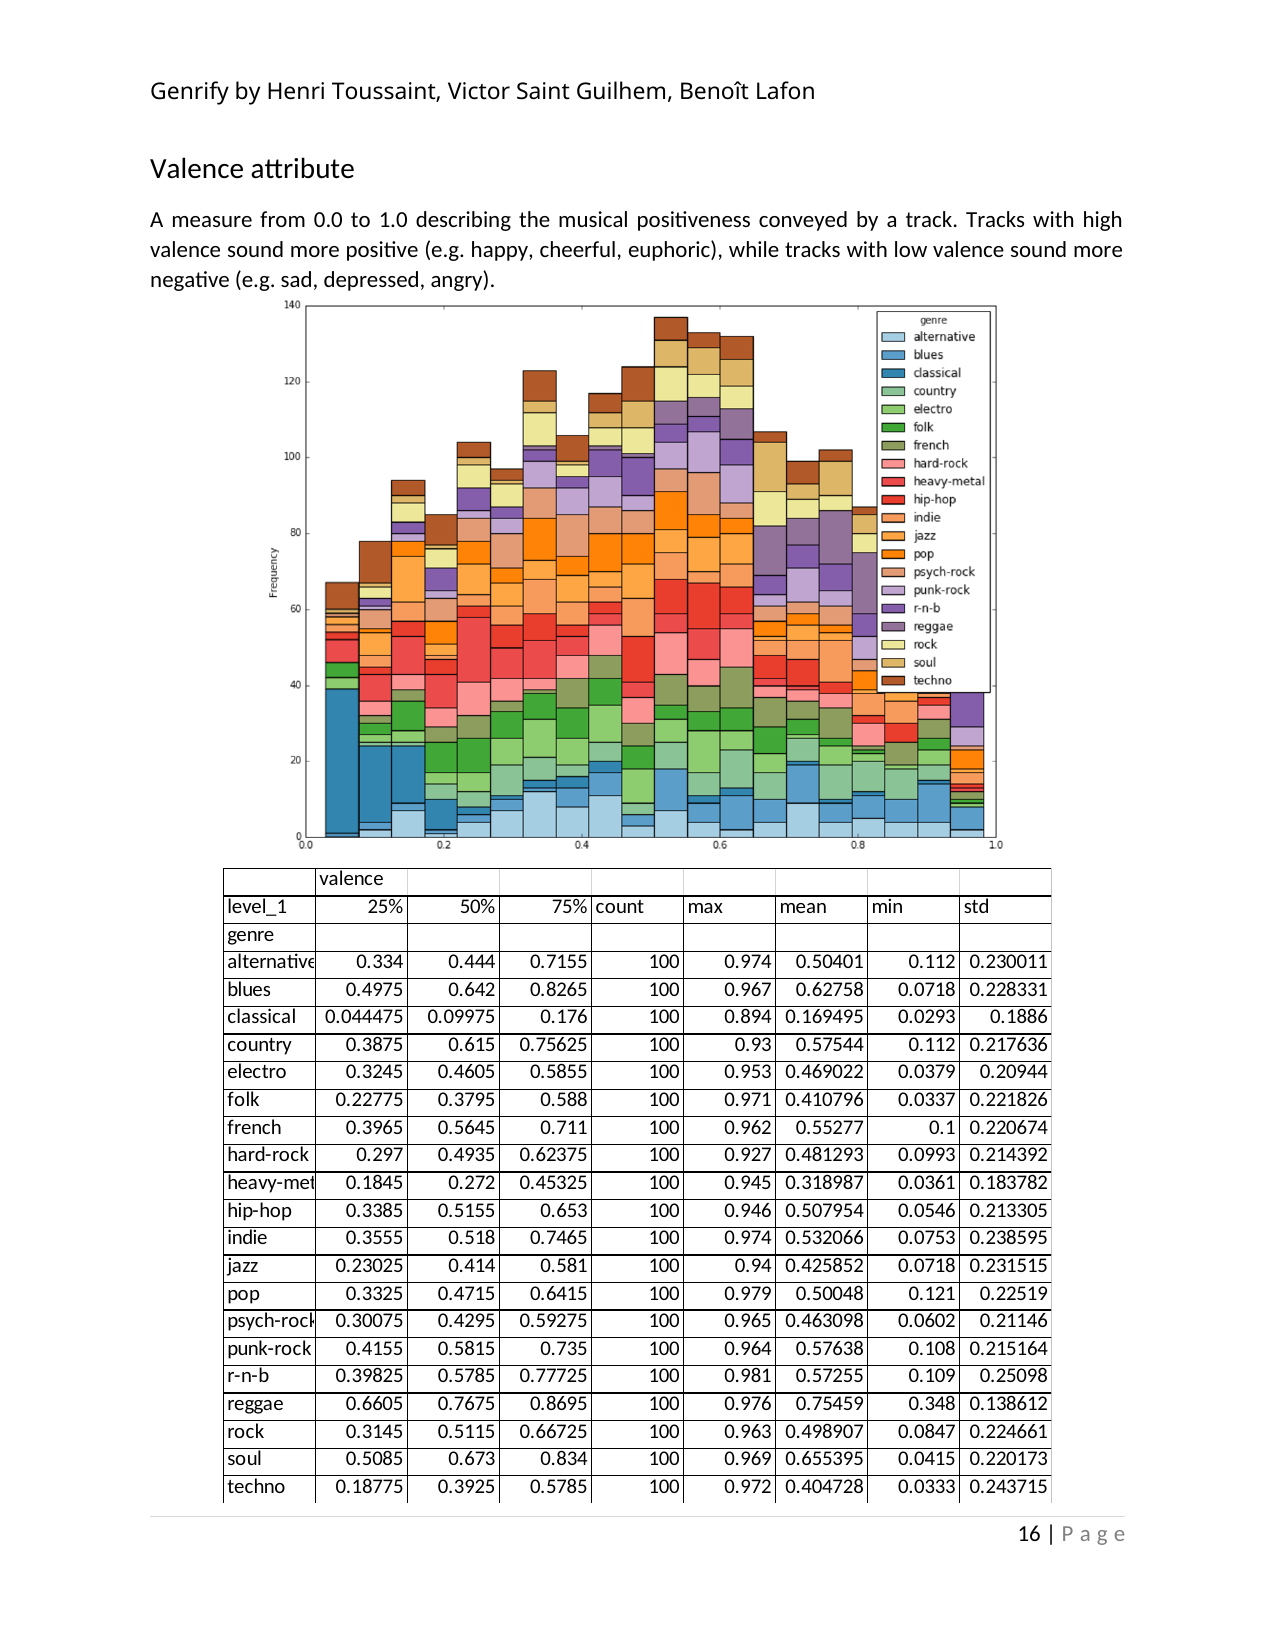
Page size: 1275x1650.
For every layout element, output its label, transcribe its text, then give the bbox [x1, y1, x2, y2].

text Valence attribute [150, 150, 1125, 186]
picture [265, 295, 1010, 858]
text A measure from 0.0 to 1.0 describing the musical positiveness conveyed by a track. Tracks with high valence sound more positive (e.g. happy, cheerful, euphoric), while tracks with low valence sound more negative (e.g. sad, depressed, angry). [150, 205, 1125, 293]
